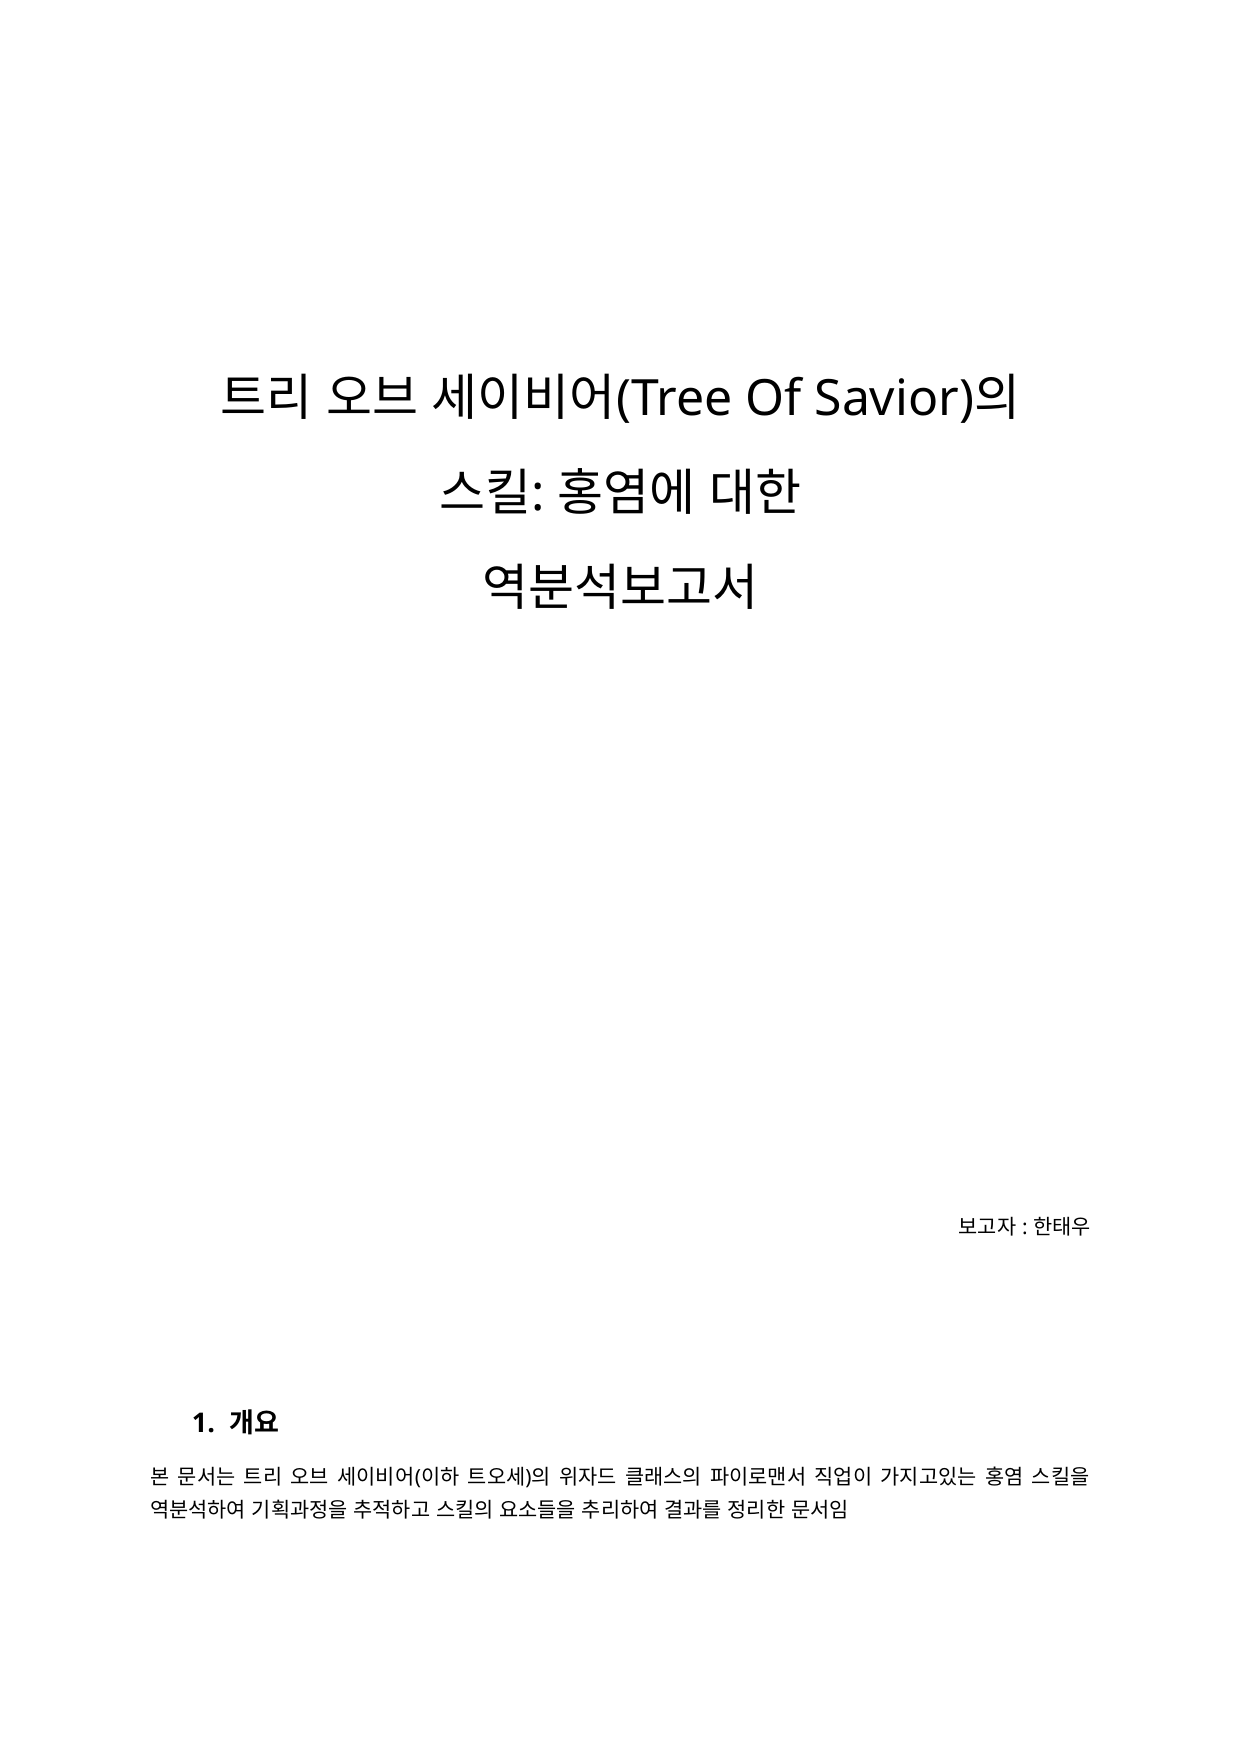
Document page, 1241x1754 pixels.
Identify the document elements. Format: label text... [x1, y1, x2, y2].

text 역분석보고서 [150, 548, 1090, 620]
text 보고자 : 한태우 [150, 1210, 1090, 1240]
list 개요 [192, 1401, 1090, 1441]
text 트리 오브 세이비어(Tree Of Savior)의 [150, 358, 1090, 430]
text 스킬: 홍염에 대한 [150, 453, 1090, 525]
text 본 문서는 트리 오브 세이비어(이하 트오세)의 위자드 클래스의 파이로맨서 직업이 가지고있는 홍염 스킬을 역분석하여 기획과정을 추적하고 스킬의 요소들을 추리하여 결과를 정리한 문서임 [150, 1461, 1090, 1523]
